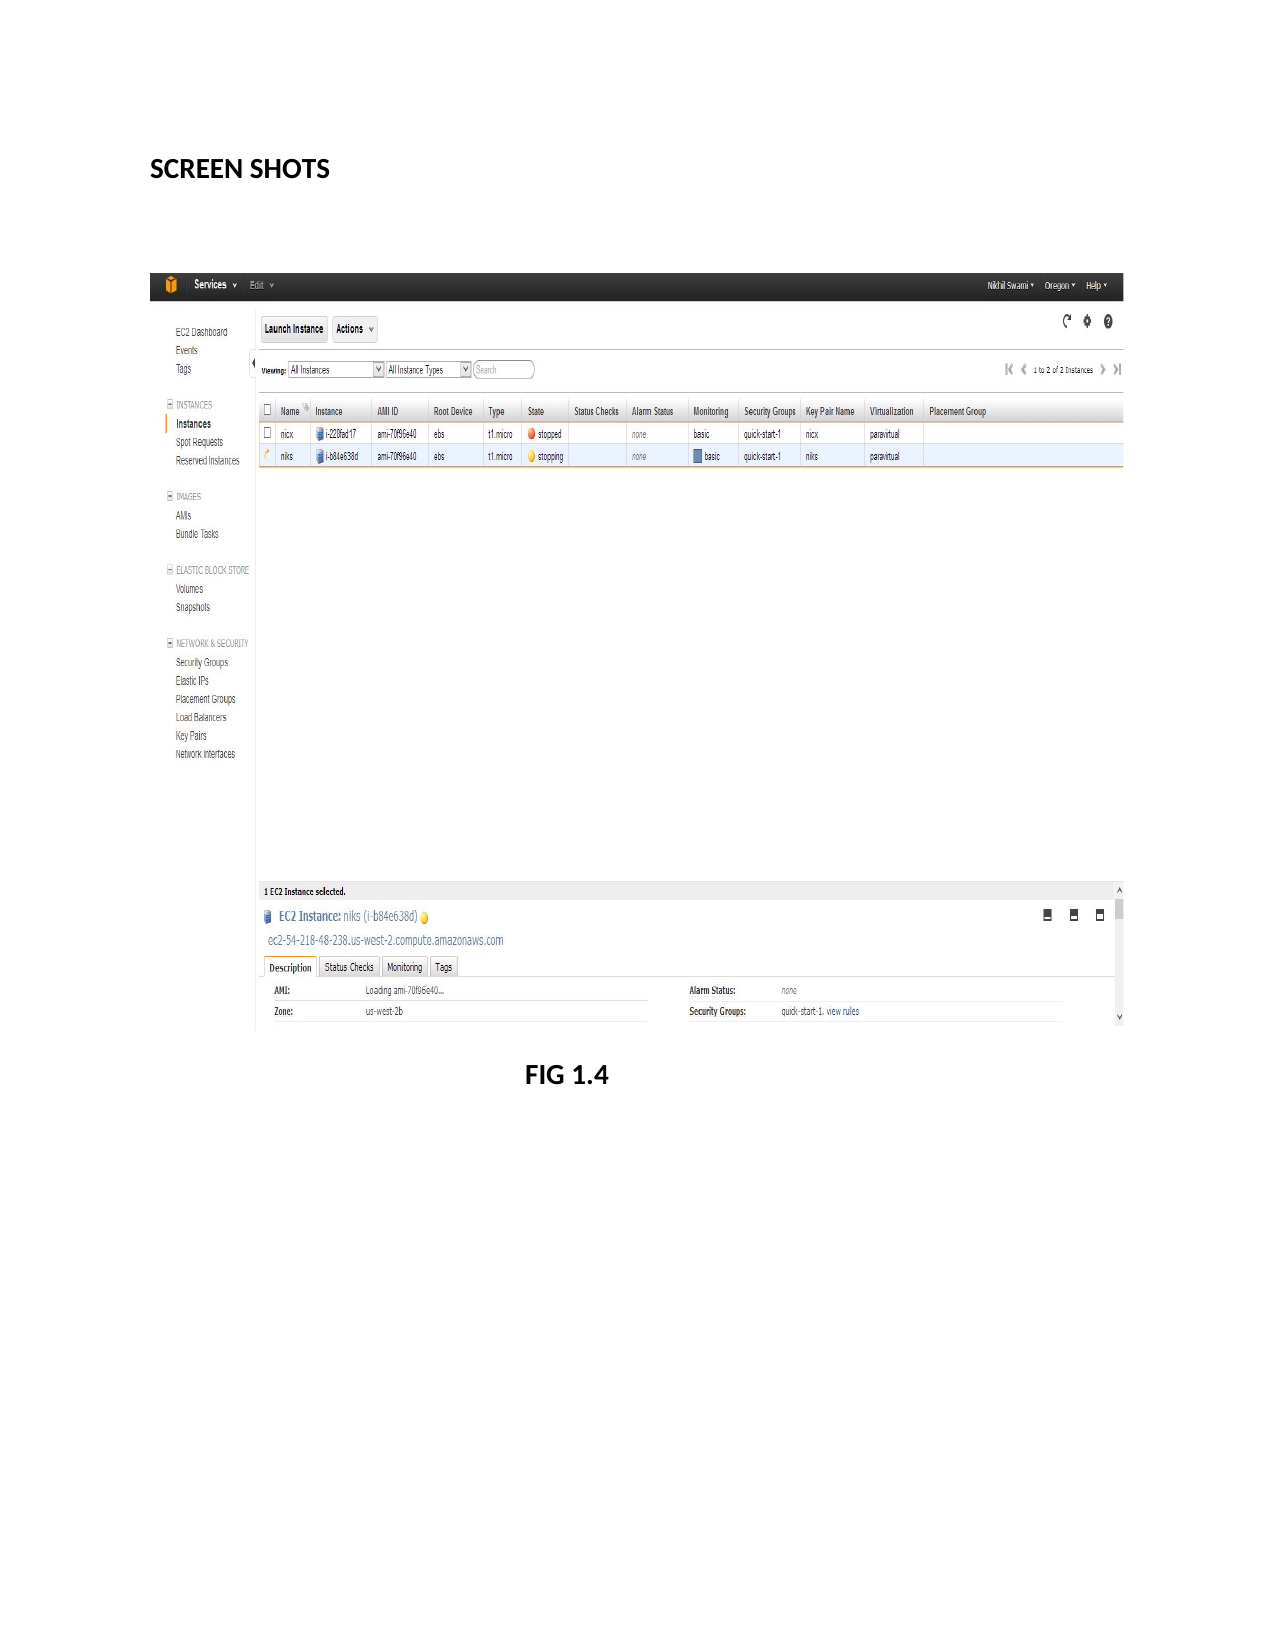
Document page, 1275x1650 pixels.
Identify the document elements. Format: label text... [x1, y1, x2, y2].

picture [150, 273, 1124, 1032]
text SCREEN SHOTS [150, 150, 1125, 186]
text FIG 1.4 [150, 1056, 1125, 1092]
